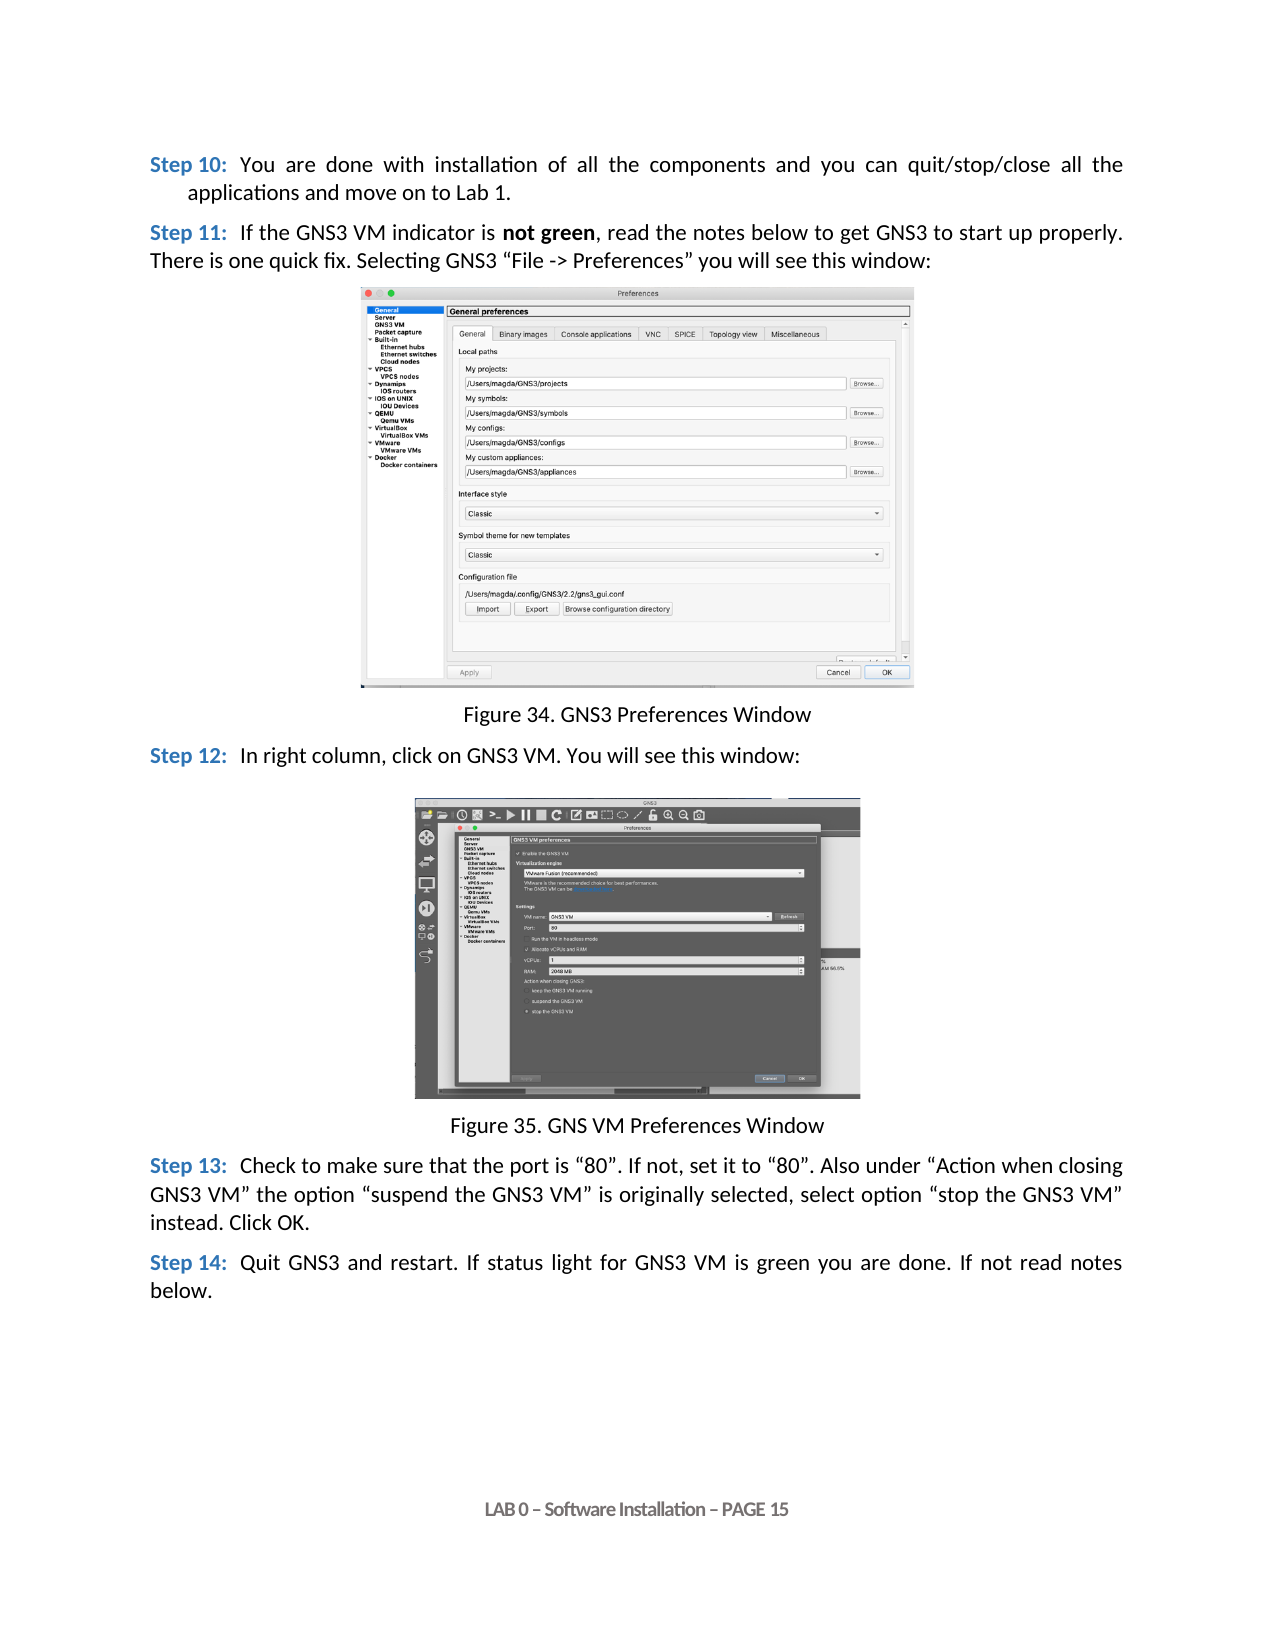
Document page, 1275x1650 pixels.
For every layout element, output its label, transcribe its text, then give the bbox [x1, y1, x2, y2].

text Figure 34. GNS3 Preferences Window [150, 700, 1125, 728]
list In right column, click on GNS3 VM. You will see this window: [150, 741, 1125, 769]
list You are done with installation of all the components and you can quit/stop/close all the applications and move on to Lab 1. [150, 150, 1125, 206]
list Check to make sure that the port is “80”. If not, set it to “80”. Also under “Action when closing GNS3 VM” the option “suspend the GNS3 VM” is originally selected, select option “stop the GNS3 VM” instead. Click OK. [150, 1152, 1125, 1236]
list Quit GNS3 and restart. If status light for GNS3 VM is green you are done. If not read notes below. [150, 1248, 1125, 1304]
picture [360, 287, 915, 688]
list If the GNS3 VM indicator is not green, read the notes below to get GNS3 to start up properly. There is one quick fix. Selecting GNS3 “File -> Preferences” you will see this window: [150, 218, 1125, 274]
picture [414, 798, 861, 1099]
text Figure 35. GNS VM Preferences Window [150, 1111, 1125, 1139]
